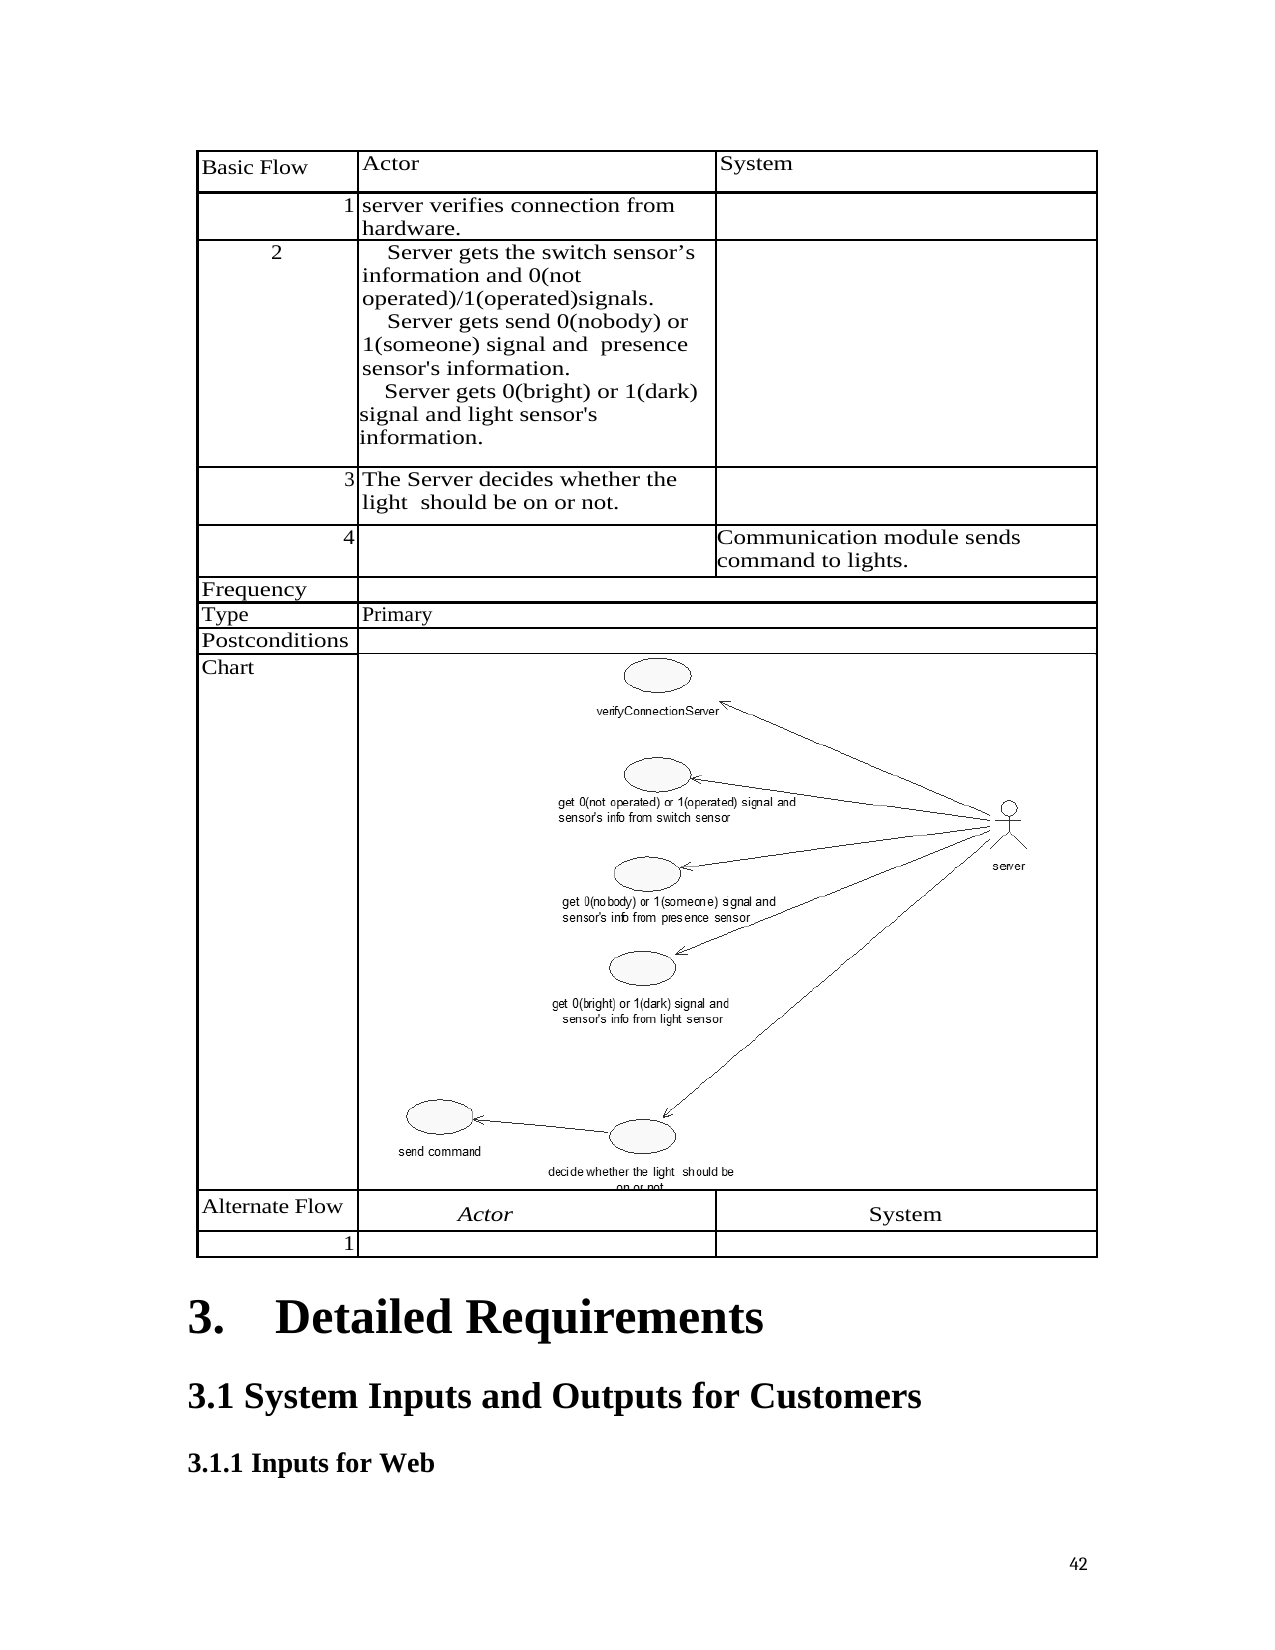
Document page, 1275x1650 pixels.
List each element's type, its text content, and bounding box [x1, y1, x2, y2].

table_cell Chart [199, 655, 357, 1189]
table_cell Server gets the switch sensor’s information and 0(not operated)/1(operated)signals. Server gets send 0(nobody) or 1(someone) signal and presence sensor's information. Server gets 0(bright) or 1(dark) signal and light sensor's information. [359, 241, 715, 466]
table_cell [717, 194, 1096, 239]
table_cell 1 [199, 1232, 357, 1256]
table_cell [717, 241, 1096, 466]
table_cell The Server decides whether the light should be on or not. [359, 468, 715, 524]
table_cell System [717, 1191, 1096, 1230]
table_cell [359, 629, 1096, 653]
table_cell [359, 1232, 715, 1256]
table_cell 1 [199, 194, 357, 239]
table_cell Alternate Flow [199, 1191, 357, 1230]
table_cell [717, 468, 1096, 524]
table_cell 3 [199, 468, 357, 524]
subtitle 3.1.1 Inputs for Web [187, 1446, 1087, 1478]
table_cell [359, 578, 1096, 601]
subtitle 3.1 System Inputs and Outputs for Customers [187, 1374, 1087, 1417]
table_cell [717, 1232, 1096, 1256]
table_cell server verifies connection from hardware. [359, 194, 715, 239]
table_cell Basic Flow [199, 152, 357, 191]
table_cell 4 [199, 526, 357, 576]
table_cell 2 [199, 241, 357, 466]
table_cell Frequency [199, 578, 357, 601]
table_cell Primary [359, 604, 1096, 627]
table_cell System [717, 152, 1096, 191]
table_cell Postconditions [199, 629, 357, 653]
table_cell [359, 526, 715, 576]
table_cell Actor [359, 152, 715, 191]
table_cell Actor [359, 1191, 715, 1230]
subtitle 3. Detailed Requirements [187, 1287, 1087, 1344]
table_cell Type [199, 604, 357, 627]
table_cell Communication module sends command to lights. [717, 526, 1096, 576]
